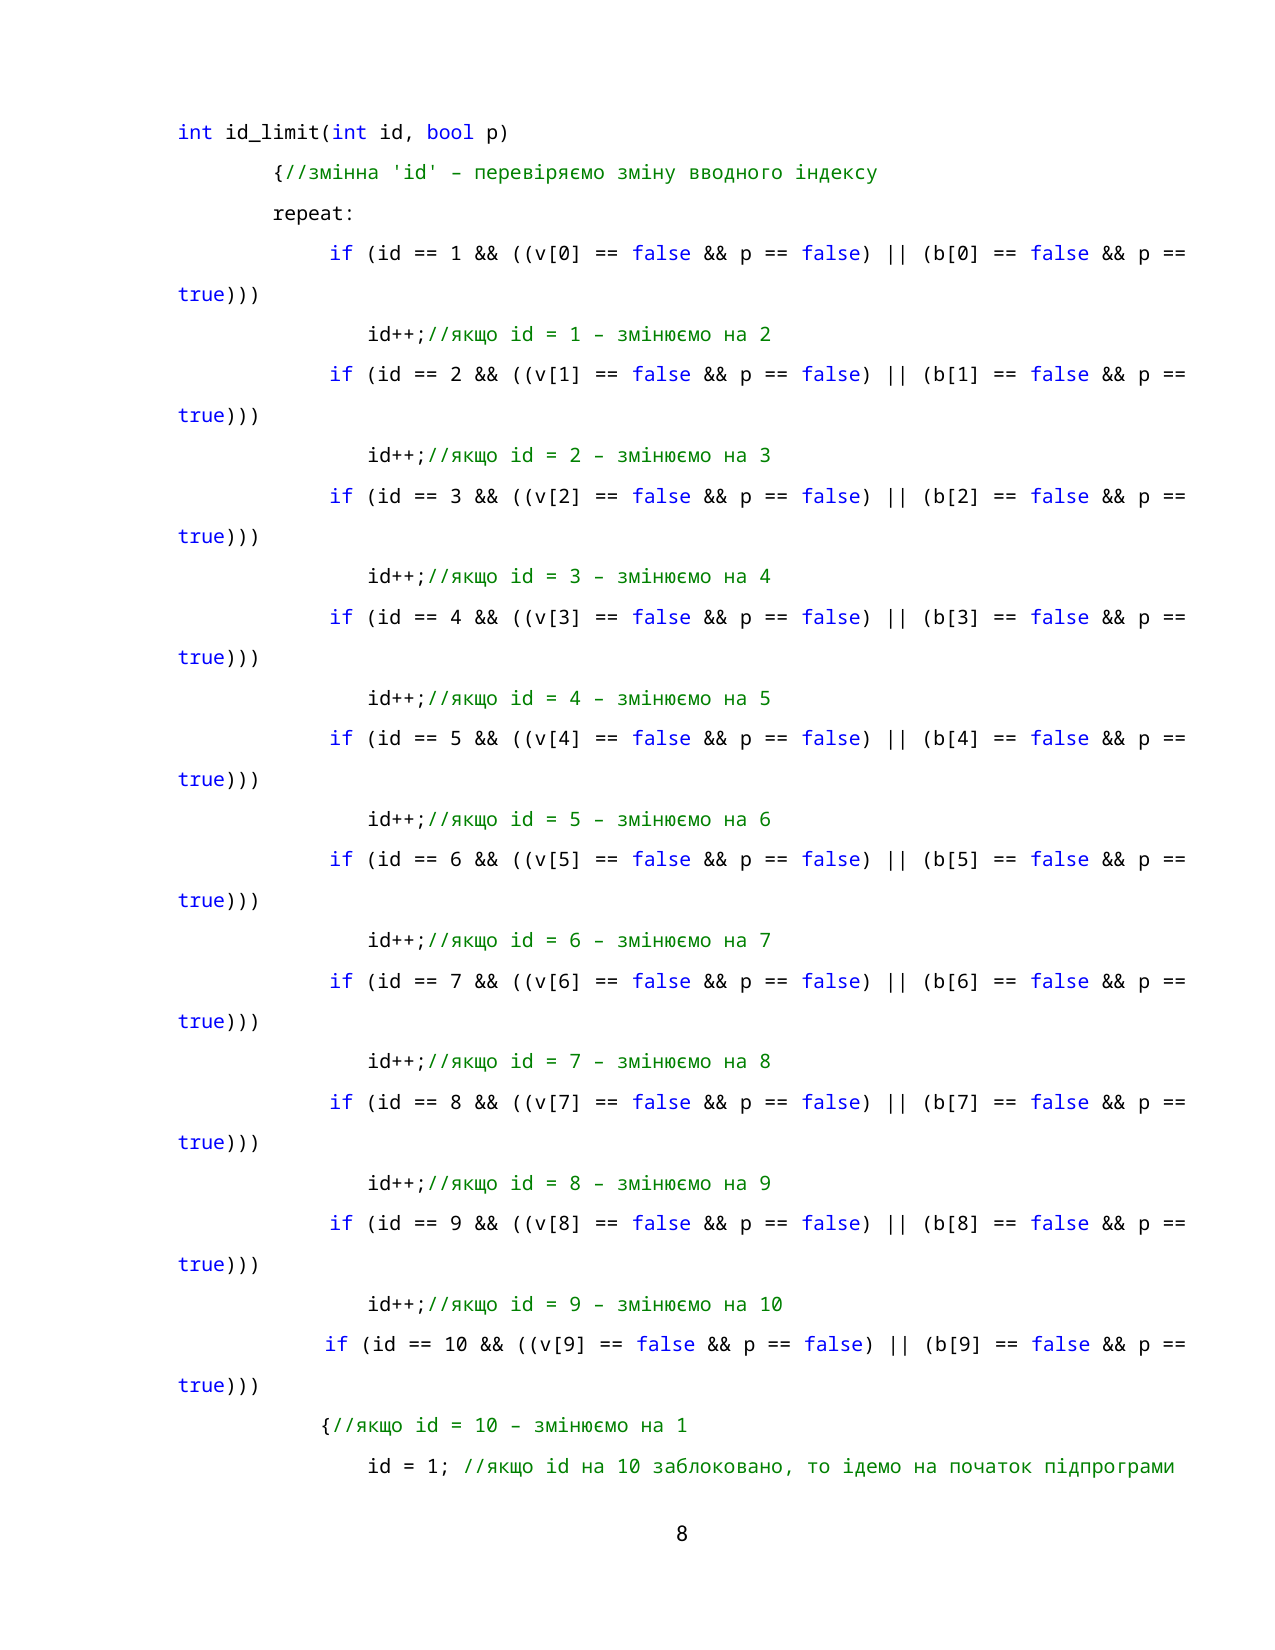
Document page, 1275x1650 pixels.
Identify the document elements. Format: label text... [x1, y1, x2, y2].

text if (id == 2 && ((v[1] == false && p == false) || (b[1] == false && p == true))) [177, 361, 1186, 428]
text id++;//якщо id = 5 – змінюємо на 6 [177, 805, 1186, 832]
text if (id == 7 && ((v[6] == false && p == false) || (b[6] == false && p == true))) [177, 967, 1186, 1034]
text id++;//якщо id = 7 – змінюємо на 8 [177, 1048, 1186, 1075]
text if (id == 1 && ((v[0] == false && p == false) || (b[0] == false && p == true))) [177, 239, 1186, 307]
text id++;//якщо id = 1 – змінюємо на 2 [177, 320, 1186, 347]
text id++;//якщо id = 3 – змінюємо на 4 [177, 563, 1186, 590]
text id++;//якщо id = 6 – змінюємо на 7 [177, 926, 1186, 953]
text id++;//якщо id = 2 – змінюємо на 3 [177, 441, 1186, 468]
text if (id == 9 && ((v[8] == false && p == false) || (b[8] == false && p == true))) [177, 1209, 1186, 1277]
text int id_limit(int id, bool p) [177, 118, 1186, 145]
text if (id == 5 && ((v[4] == false && p == false) || (b[4] == false && p == true))) [177, 724, 1186, 792]
text id++;//якщо id = 4 – змінюємо на 5 [177, 684, 1186, 711]
text id = 1; //якщо id на 10 заблоковано, то ідемо на початок підпрограми [177, 1452, 1186, 1479]
text if (id == 8 && ((v[7] == false && p == false) || (b[7] == false && p == true))) [177, 1088, 1186, 1156]
text id++;//якщо id = 8 – змінюємо на 9 [177, 1169, 1186, 1196]
text {//якщо id = 10 – змінюємо на 1 [177, 1411, 1186, 1438]
text if (id == 3 && ((v[2] == false && p == false) || (b[2] == false && p == true))) [177, 482, 1186, 549]
text if (id == 10 && ((v[9] == false && p == false) || (b[9] == false && p == true))) [177, 1331, 1186, 1398]
text if (id == 4 && ((v[3] == false && p == false) || (b[3] == false && p == true))) [177, 603, 1186, 671]
text {//змінна 'id' – перевіряємо зміну вводного індексу [177, 158, 1186, 186]
text repeat: [177, 199, 1186, 226]
text if (id == 6 && ((v[5] == false && p == false) || (b[5] == false && p == true))) [177, 846, 1186, 913]
text id++;//якщо id = 9 – змінюємо на 10 [177, 1290, 1186, 1317]
